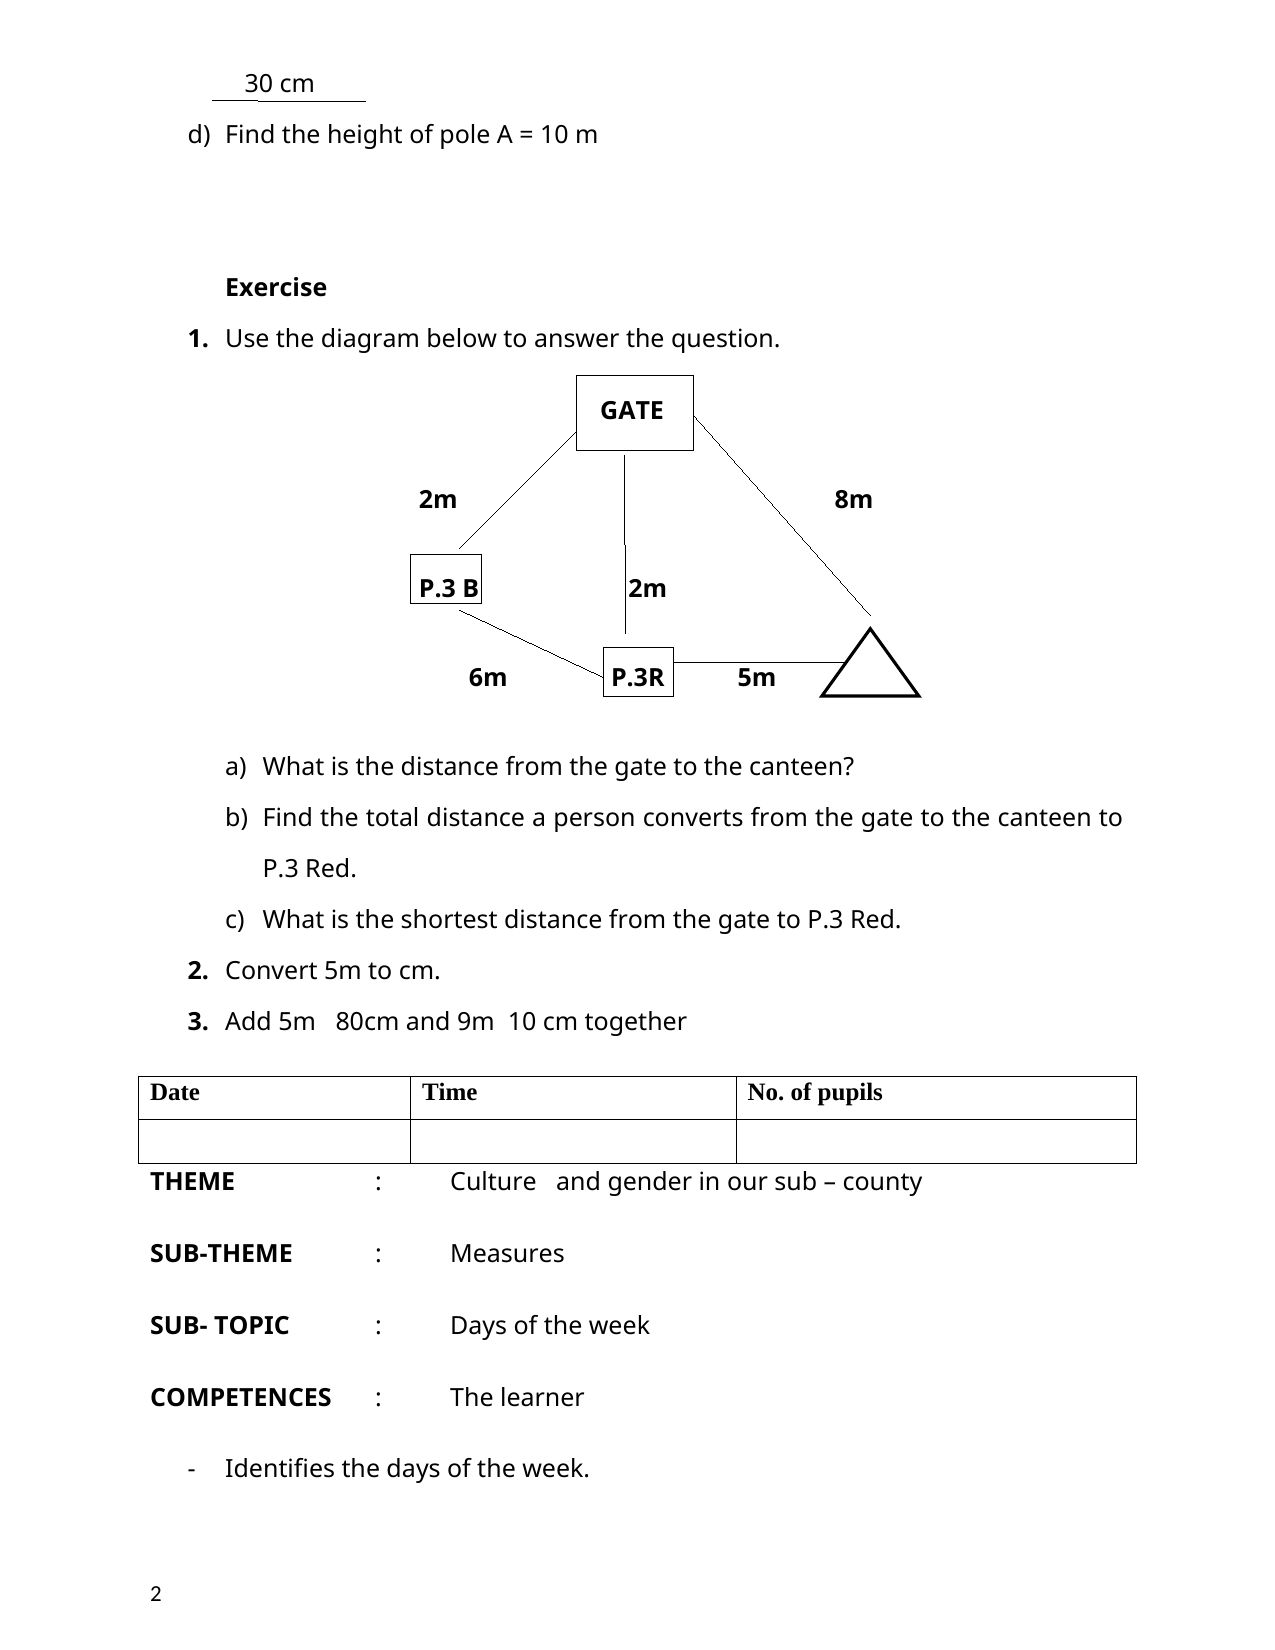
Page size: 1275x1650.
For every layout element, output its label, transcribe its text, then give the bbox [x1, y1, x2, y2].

text 6m P.3R 5m [150, 659, 845, 694]
list 30 cm [225, 66, 1125, 100]
text 6m P.3R 5m [895, 659, 1125, 694]
table_cell [139, 1120, 410, 1163]
table_header Time [411, 1077, 736, 1118]
list Exercise [225, 270, 1125, 304]
table_header Date [139, 1077, 410, 1118]
text SUB-THEME : Measures [150, 1236, 1125, 1269]
text THEME : Culture and gender in our sub – county [150, 1164, 1125, 1198]
text P.3 B 2m [150, 571, 625, 605]
text 2m 8m [625, 482, 1125, 516]
list Convert 5m to cm. [187, 953, 1125, 987]
text GATE [150, 393, 1125, 427]
list What is the shortest distance from the gate to P.3 Red. [225, 902, 1125, 936]
table_cell [411, 1120, 736, 1163]
text P.3 B 2m [626, 571, 1125, 605]
table_header No. of pupils [737, 1077, 1136, 1118]
table_cell [737, 1120, 1136, 1163]
text 2m 8m [150, 482, 624, 516]
list Identifies the days of the week. [187, 1451, 1125, 1485]
text SUB- TOPIC : Days of the week [150, 1307, 1125, 1341]
list What is the distance from the gate to the canteen? [225, 748, 1125, 783]
list Find the height of pole A = 10 m [187, 117, 1125, 151]
text COMPETENCES : The learner [150, 1379, 1125, 1413]
list Find the total distance a person converts from the gate to the canteen to P.3 Red. [225, 799, 1125, 885]
list Use the diagram below to answer the question. [187, 321, 1125, 355]
list Add 5m 80cm and 9m 10 cm together [187, 1004, 1125, 1038]
